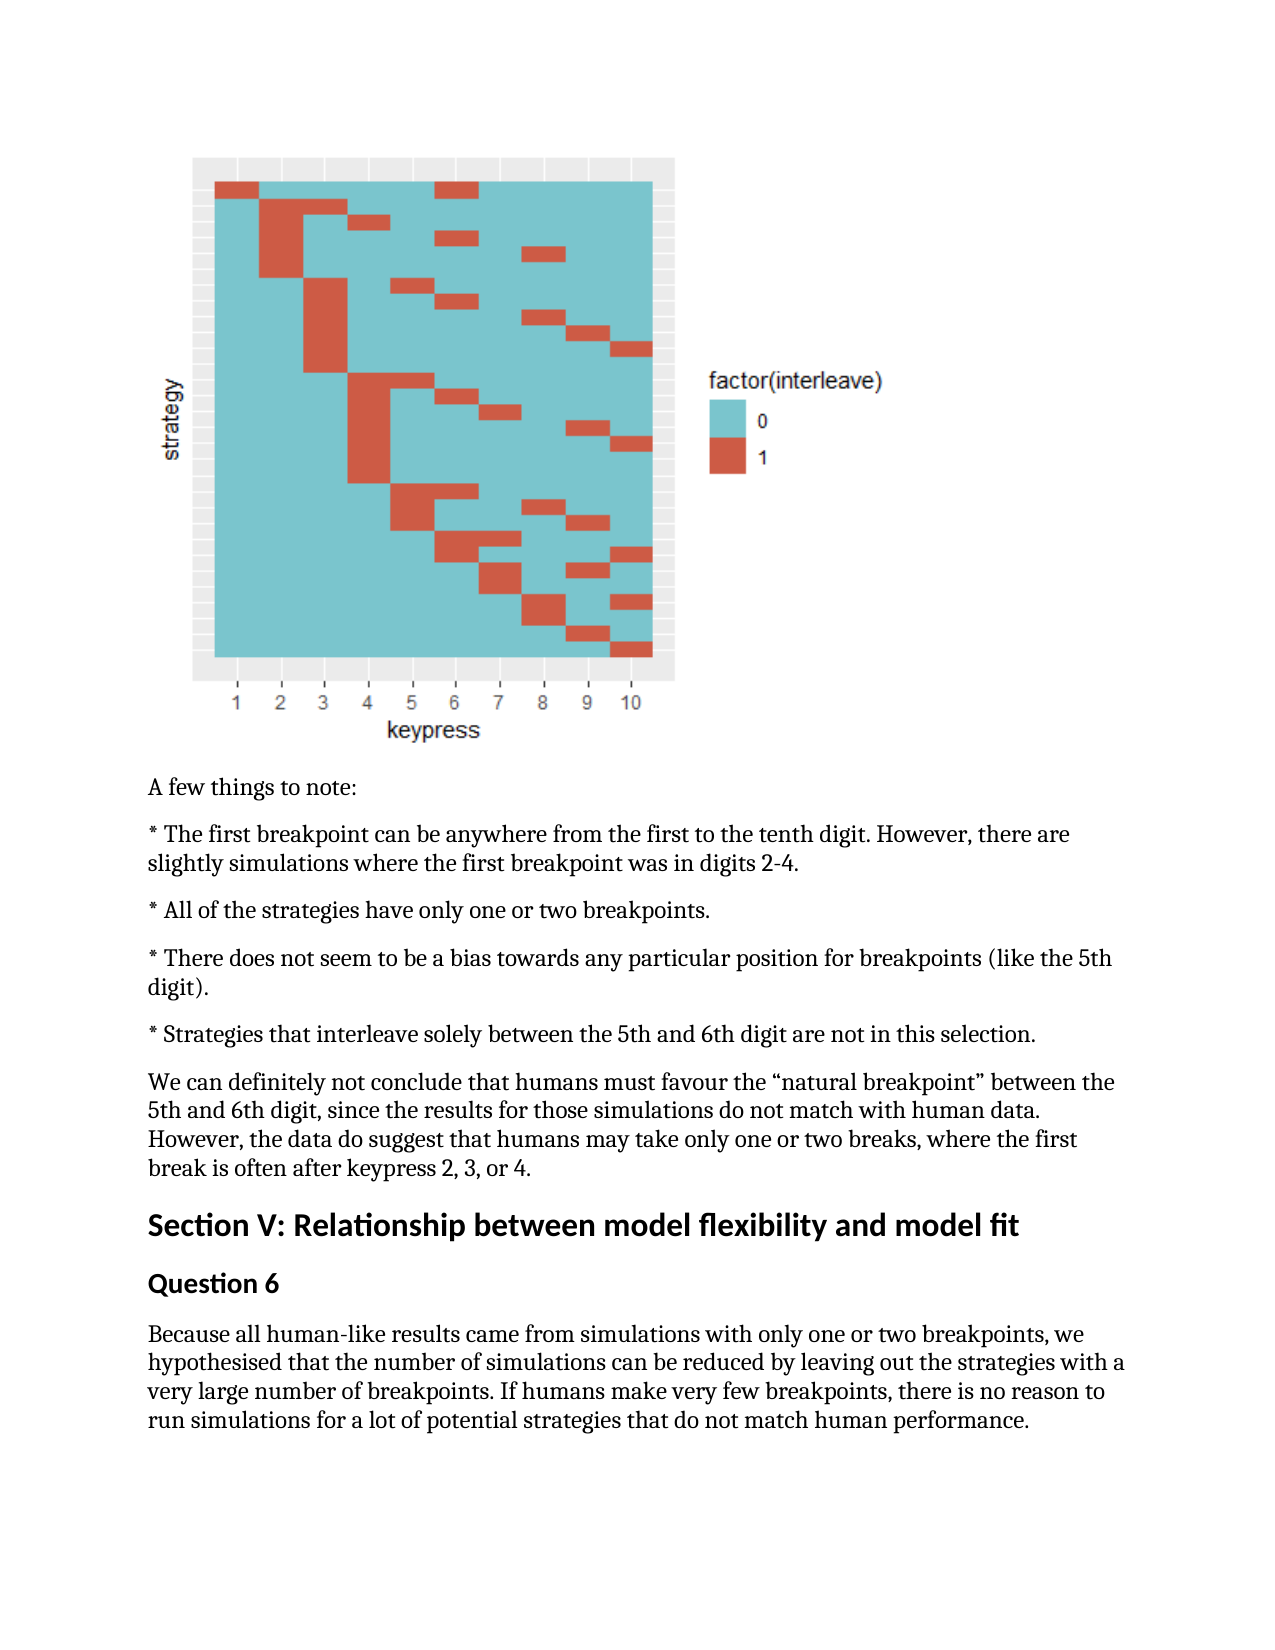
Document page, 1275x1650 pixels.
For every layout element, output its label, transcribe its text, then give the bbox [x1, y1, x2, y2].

subtitle Question 6 [148, 1265, 1127, 1301]
subtitle Section V: Relationship between model flexibility and model fit [148, 1203, 1127, 1244]
picture [147, 147, 906, 754]
text Because all human-like results came from simulations with only one or two breakpoints, we hypothesised that the number of simulations can be reduced by leaving out the strategies with a very large number of breakpoints. If humans make very few breakpoints, there is no reason to run simulations for a lot of potential strategies that do not match human performance. [148, 1319, 1127, 1434]
text We can definitely not conclude that humans must favour the “natural breakpoint” between the 5th and 6th digit, since the results for those simulations do not match with human data. However, the data do suggest that humans may take only one or two breaks, where the first break is often after keypress 2, 3, or 4. [148, 1068, 1127, 1183]
text * Strategies that interleave solely between the 5th and 6th digit are not in this selection. [148, 1020, 1127, 1049]
text * There does not seem to be a bias towards any particular position for breakpoints (like the 5th digit). [148, 944, 1127, 1001]
text * The first breakpoint can be anywhere from the first to the tenth digit. However, there are slightly simulations where the first breakpoint was in digits 2-4. [148, 820, 1127, 878]
text A few things to note: [148, 773, 1127, 801]
text * All of the strategies have only one or two breakpoints. [148, 896, 1127, 925]
